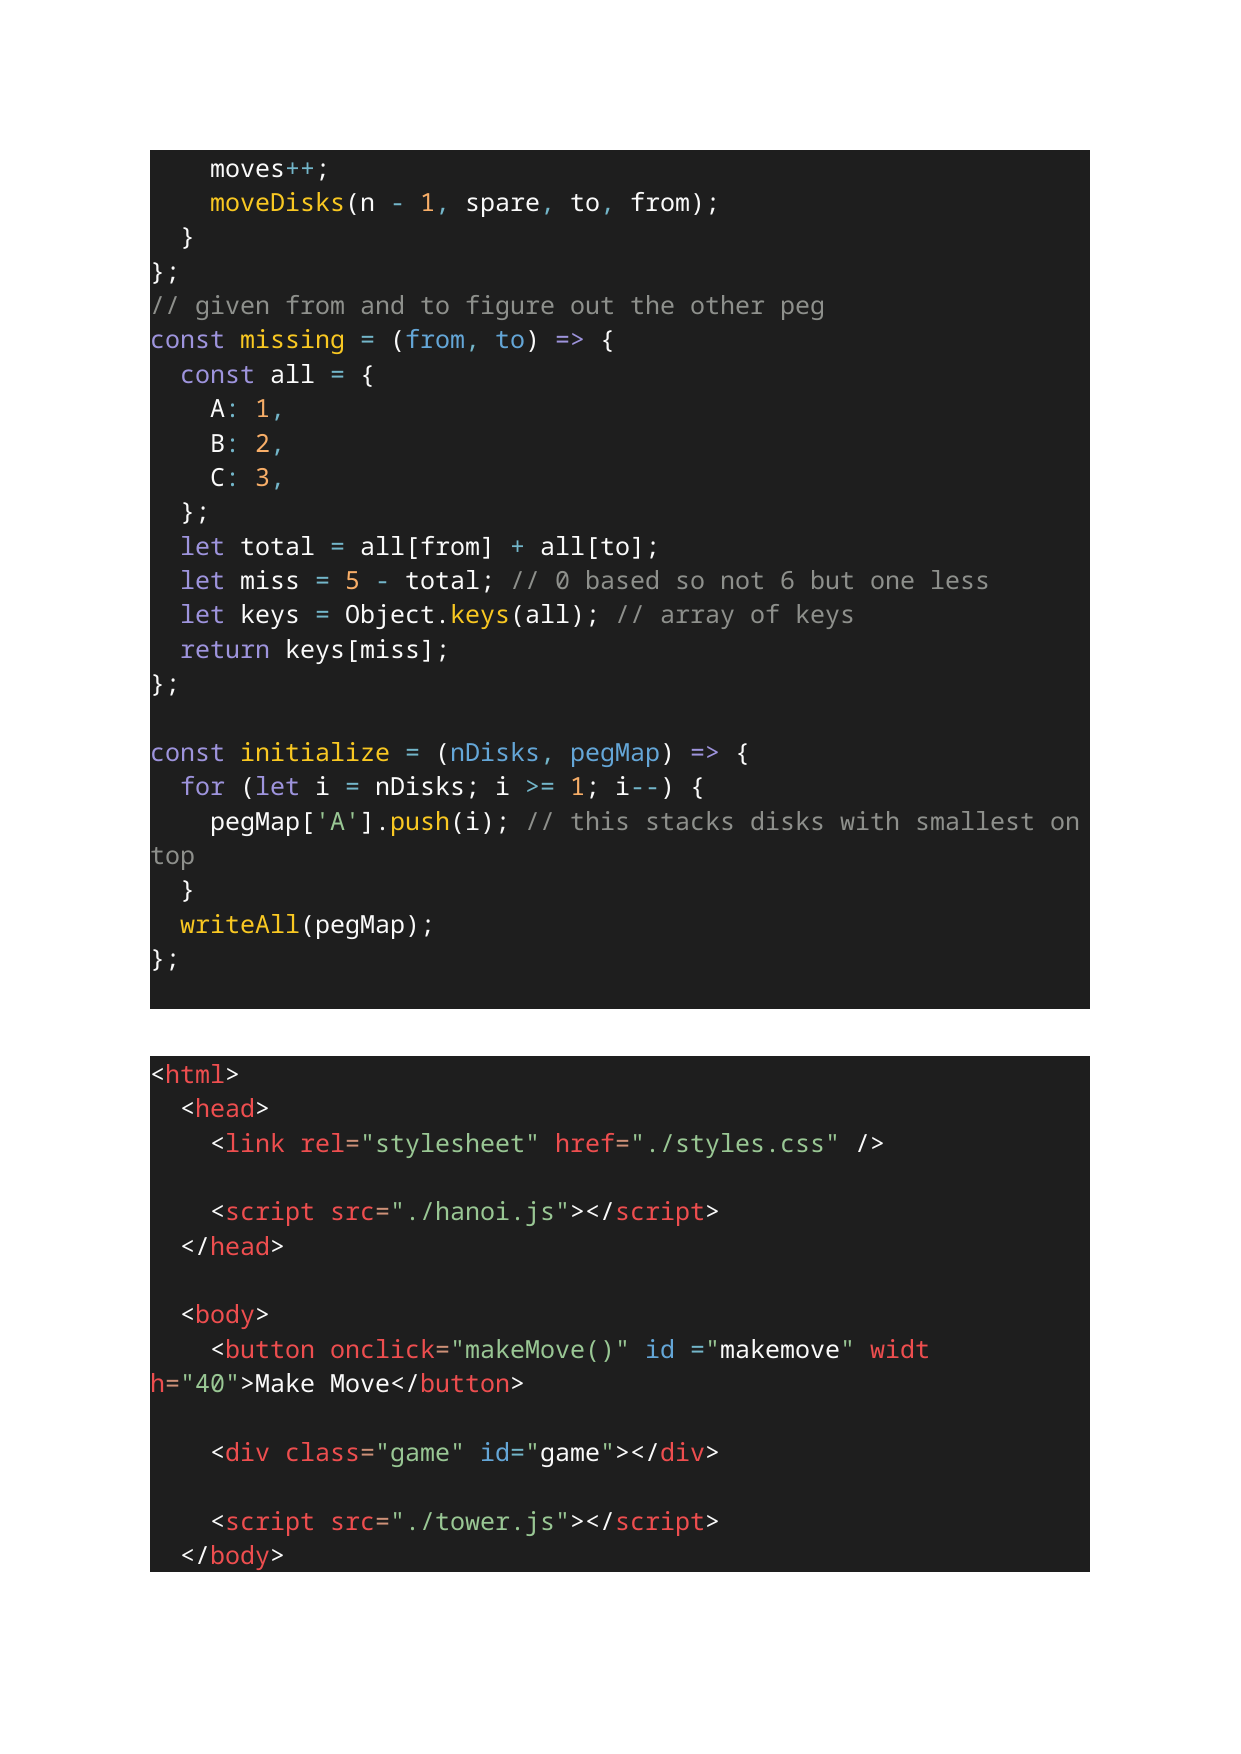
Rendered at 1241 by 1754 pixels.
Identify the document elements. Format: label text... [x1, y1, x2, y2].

text const missing = (from, to) => { [150, 322, 1090, 356]
text <link rel="stylesheet" href="./styles.css" /> [150, 1125, 1090, 1159]
text let total = all[from] + all[to]; [150, 528, 1090, 562]
text <head> [150, 1091, 1090, 1125]
text for (let i = nDisks; i >= 1; i--) { [150, 769, 1090, 803]
text A: 1, [150, 391, 1090, 425]
text C: 3, [150, 459, 1090, 494]
text }; [150, 494, 1090, 528]
text </body> [150, 1537, 1090, 1572]
text const all = { [150, 356, 1090, 391]
text <button onclick="makeMove()" id ="makemove" width="40">Make Move</button> [150, 1331, 1090, 1400]
text <div class="game" id="game"></div> [150, 1434, 1090, 1469]
text <script src="./tower.js"></script> [150, 1503, 1090, 1537]
text } [150, 219, 1090, 253]
text let miss = 5 - total; // 0 based so not 6 but one less [150, 562, 1090, 597]
text <html> [150, 1056, 1090, 1091]
text return keys[miss]; [150, 631, 1090, 666]
text } [150, 872, 1090, 906]
text }; [150, 941, 1090, 975]
text pegMap['A'].push(i); // this stacks disks with smallest on top [150, 803, 1090, 872]
text moveDisks(n - 1, spare, to, from); [150, 184, 1090, 219]
text }; [150, 666, 1090, 700]
text </head> [150, 1228, 1090, 1262]
text // given from and to figure out the other peg [150, 287, 1090, 322]
text moves++; [150, 150, 1090, 184]
text }; [150, 253, 1090, 287]
text const initialize = (nDisks, pegMap) => { [150, 734, 1090, 769]
text B: 2, [150, 425, 1090, 459]
text <script src="./hanoi.js"></script> [150, 1194, 1090, 1228]
text writeAll(pegMap); [150, 906, 1090, 941]
text <body> [150, 1297, 1090, 1331]
text let keys = Object.keys(all); // array of keys [150, 597, 1090, 631]
